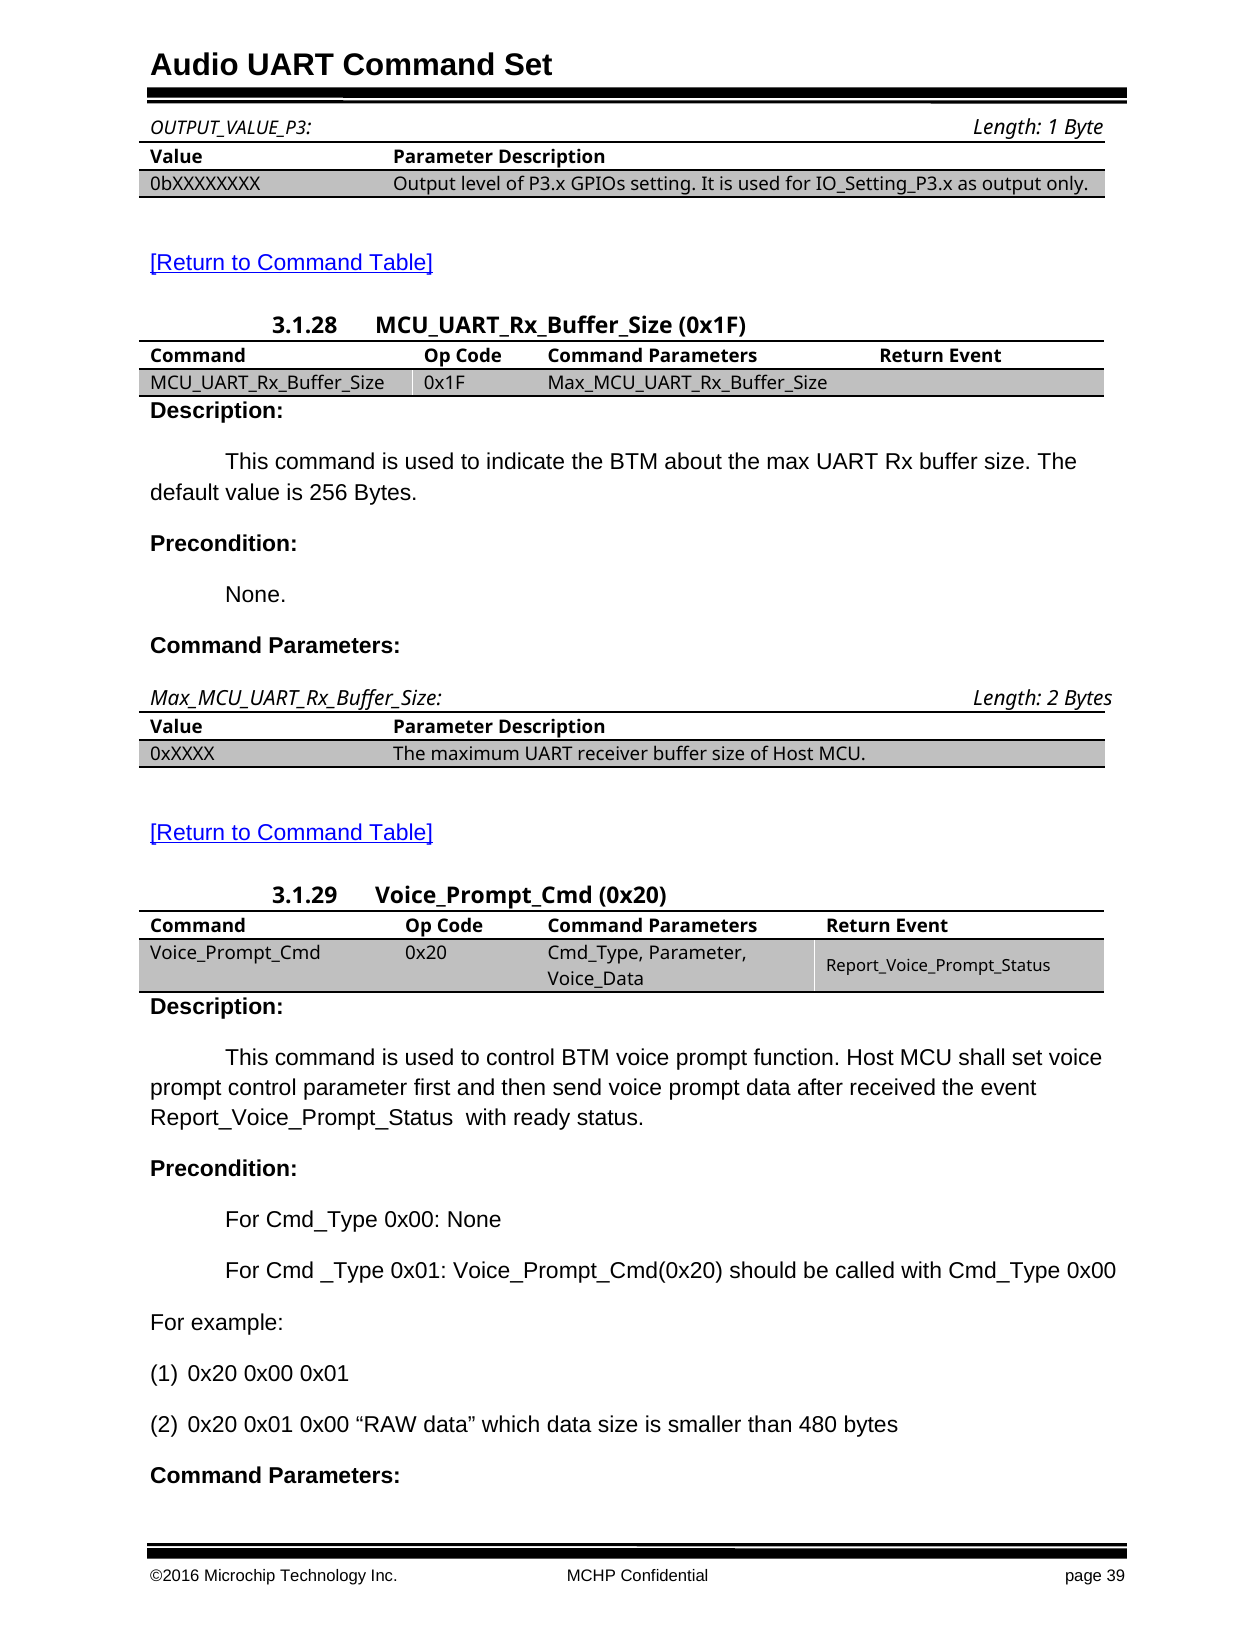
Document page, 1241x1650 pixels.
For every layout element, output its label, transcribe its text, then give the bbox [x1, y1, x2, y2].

text Max_MCU_UART_Rx_Buffer_Size: Length: 2 Bytes [150, 683, 1125, 711]
subtitle MCU_UART_Rx_Buffer_Size (0x1F) [272, 309, 1125, 340]
text Precondition: [150, 529, 1125, 556]
list 0x20 0x00 0x01 [150, 1359, 1125, 1386]
text Description: [150, 993, 1125, 1019]
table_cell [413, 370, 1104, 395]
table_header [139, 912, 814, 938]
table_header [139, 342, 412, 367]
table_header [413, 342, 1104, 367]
text Precondition: [150, 1155, 1125, 1182]
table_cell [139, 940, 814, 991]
text Output_Value_P3: Length: 1 Byte [150, 112, 1125, 141]
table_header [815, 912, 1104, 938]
text For example: [150, 1308, 1125, 1335]
list 0x20 0x01 0x00 “RAW data” which data size is smaller than 480 bytes [150, 1411, 1125, 1437]
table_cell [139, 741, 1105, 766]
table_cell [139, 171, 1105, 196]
text Command Parameters: [150, 632, 1125, 658]
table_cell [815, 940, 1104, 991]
text [Return to Command Table] [150, 819, 1125, 846]
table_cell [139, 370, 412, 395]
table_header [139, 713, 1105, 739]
text [Return to Command Table] [150, 249, 1125, 276]
text Description: [150, 397, 1125, 423]
text Command Parameters: [150, 1462, 1125, 1488]
text This command is used to indicate the BTM about the max UART Rx buffer size. The default value is 256 Bytes. [150, 448, 1125, 505]
subtitle Voice_Prompt_Cmd (0x20) [272, 879, 1125, 910]
text For Cmd _Type 0x01: Voice_Prompt_Cmd(0x20) should be called with Cmd_Type 0x00 [150, 1257, 1125, 1284]
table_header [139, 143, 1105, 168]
text For Cmd_Type 0x00: None [150, 1206, 1125, 1233]
text None. [150, 581, 1125, 607]
text This command is used to control BTM voice prompt function. Host MCU shall set voice prompt control parameter first and then send voice prompt data after received the event Report_Voice_Prompt_Status with ready status. [150, 1044, 1125, 1131]
